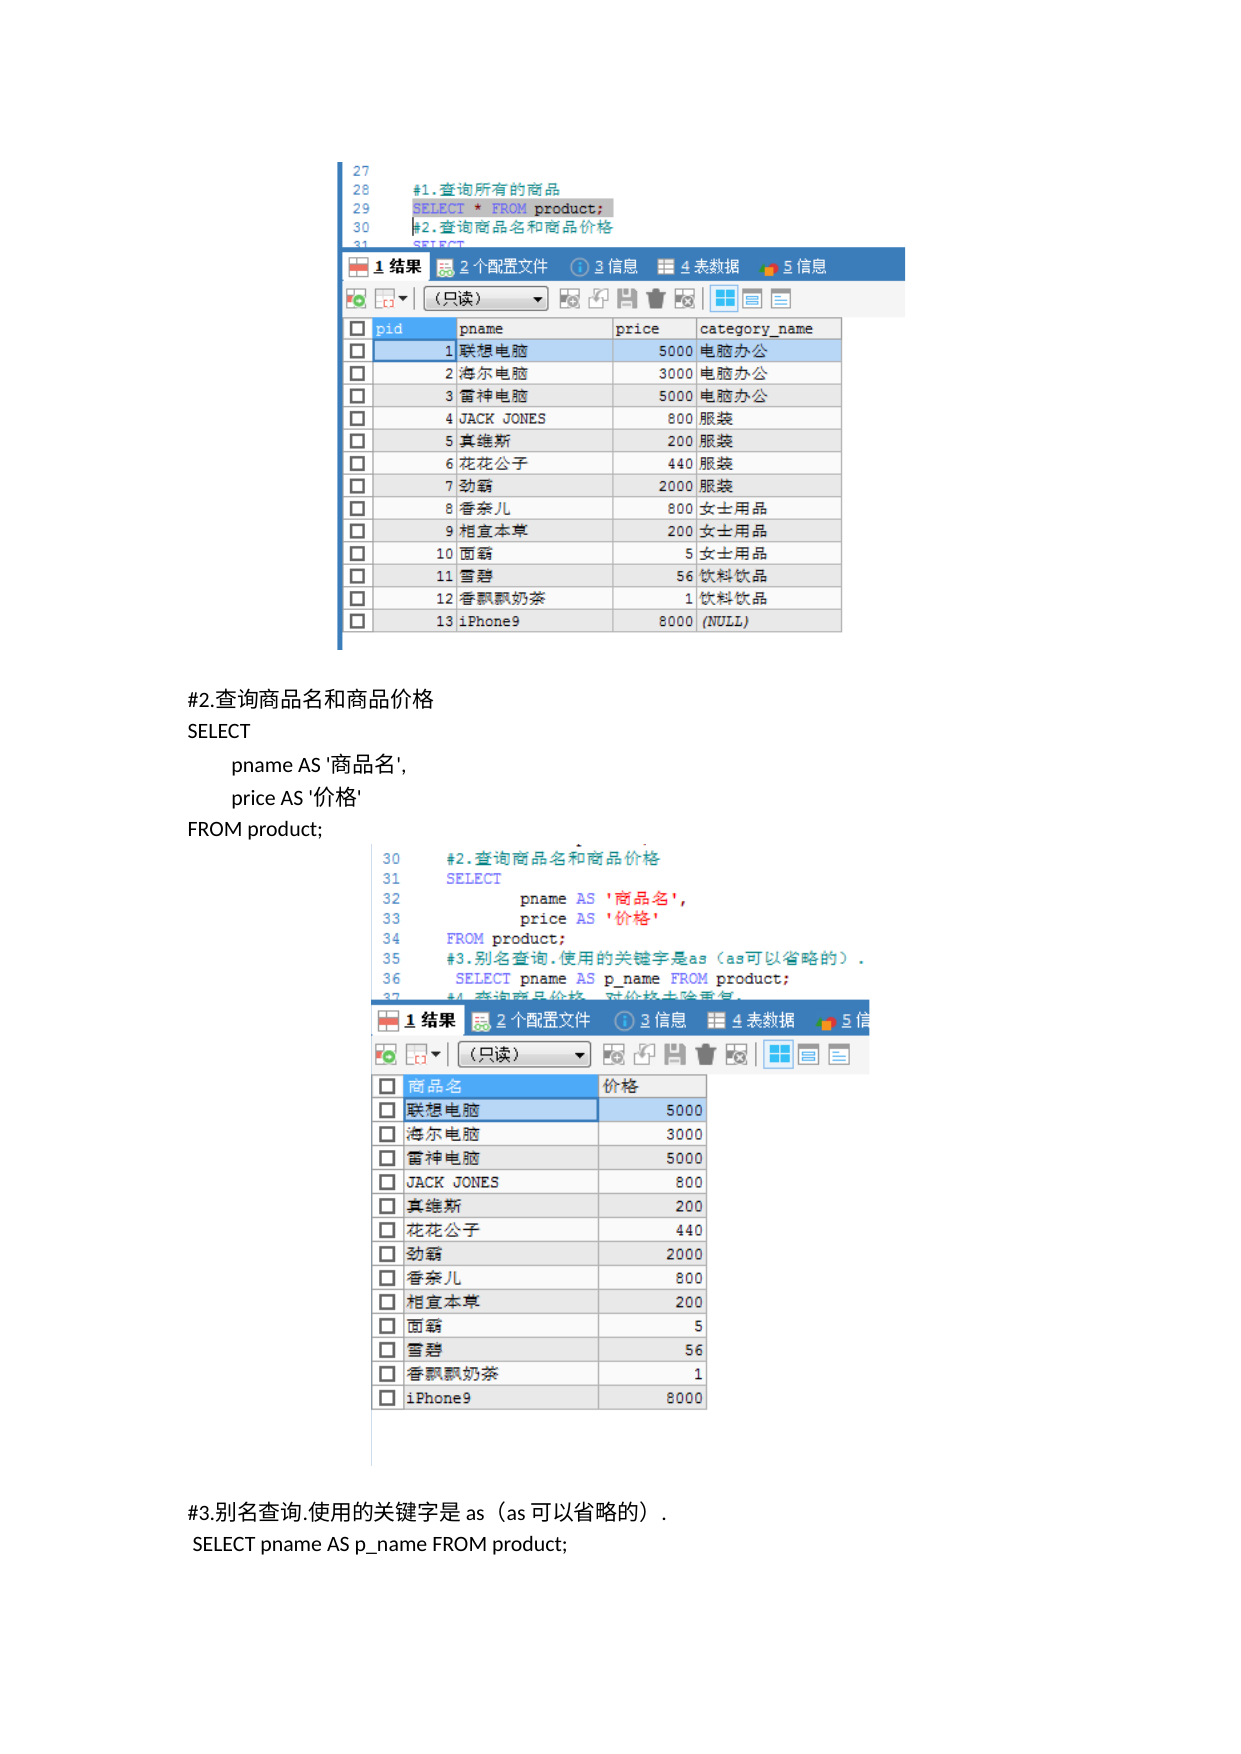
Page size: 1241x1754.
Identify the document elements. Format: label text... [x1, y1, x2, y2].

text #3.别名查询.使用的关键字是as（as可以省略的）. [187, 1494, 1053, 1527]
text #2.查询商品名和商品价格 [187, 682, 1053, 714]
text FROM product; [187, 812, 1053, 844]
text SELECT pname AS p_name FROM product; [187, 1527, 1053, 1559]
text pname AS '商品名', [187, 747, 1053, 779]
text SELECT [187, 714, 1053, 747]
picture [371, 844, 870, 1466]
picture [335, 162, 906, 650]
text price AS '价格' [187, 779, 1053, 812]
